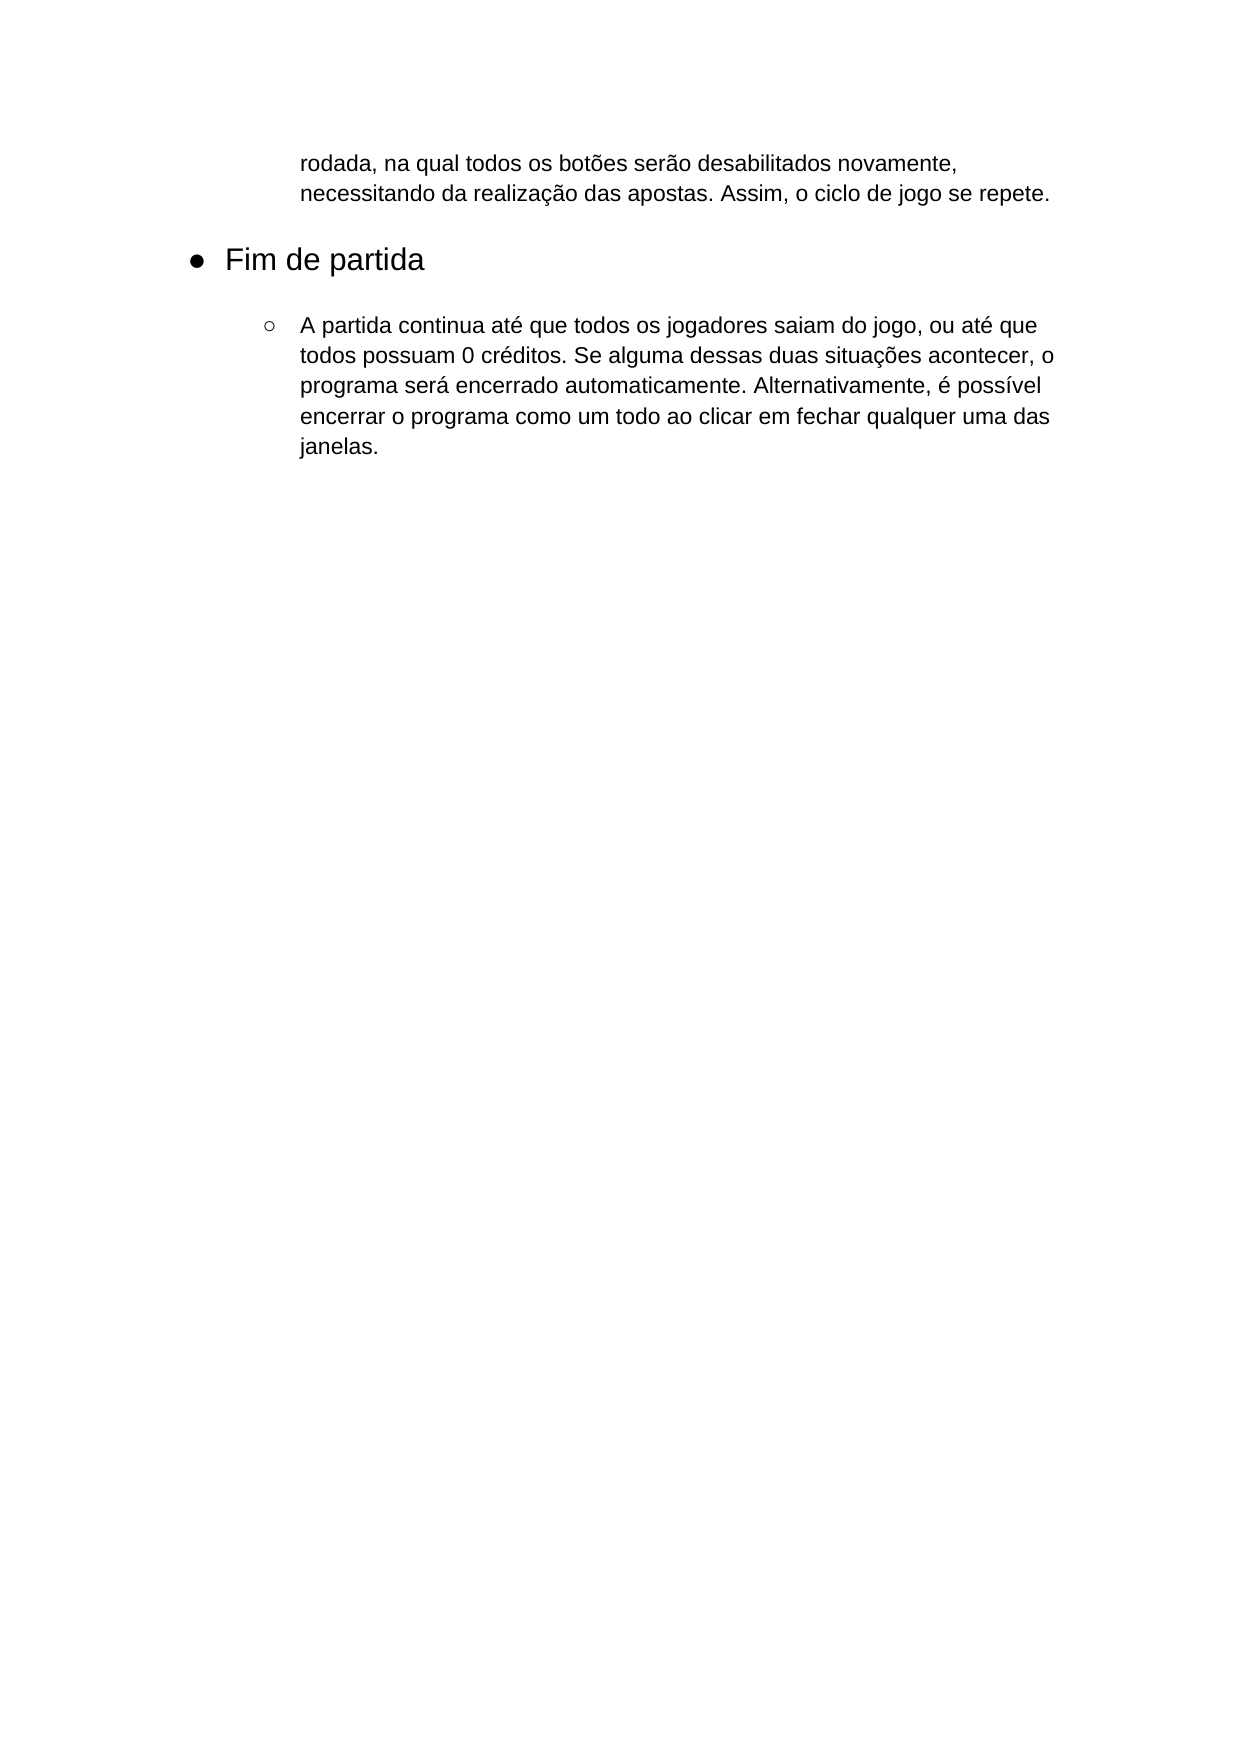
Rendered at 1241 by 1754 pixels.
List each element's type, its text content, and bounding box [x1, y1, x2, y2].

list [262, 150, 1090, 207]
list Fim de partida [187, 241, 1090, 277]
list A partida continua até que todos os jogadores saiam do jogo, ou até que todos possuam 0 créditos. Se alguma dessas duas situações acontecer, o programa será encerrado automaticamente. Alternativamente, é possível encerrar o programa como um todo ao clicar em fechar qualquer uma das janelas. [262, 312, 1090, 459]
